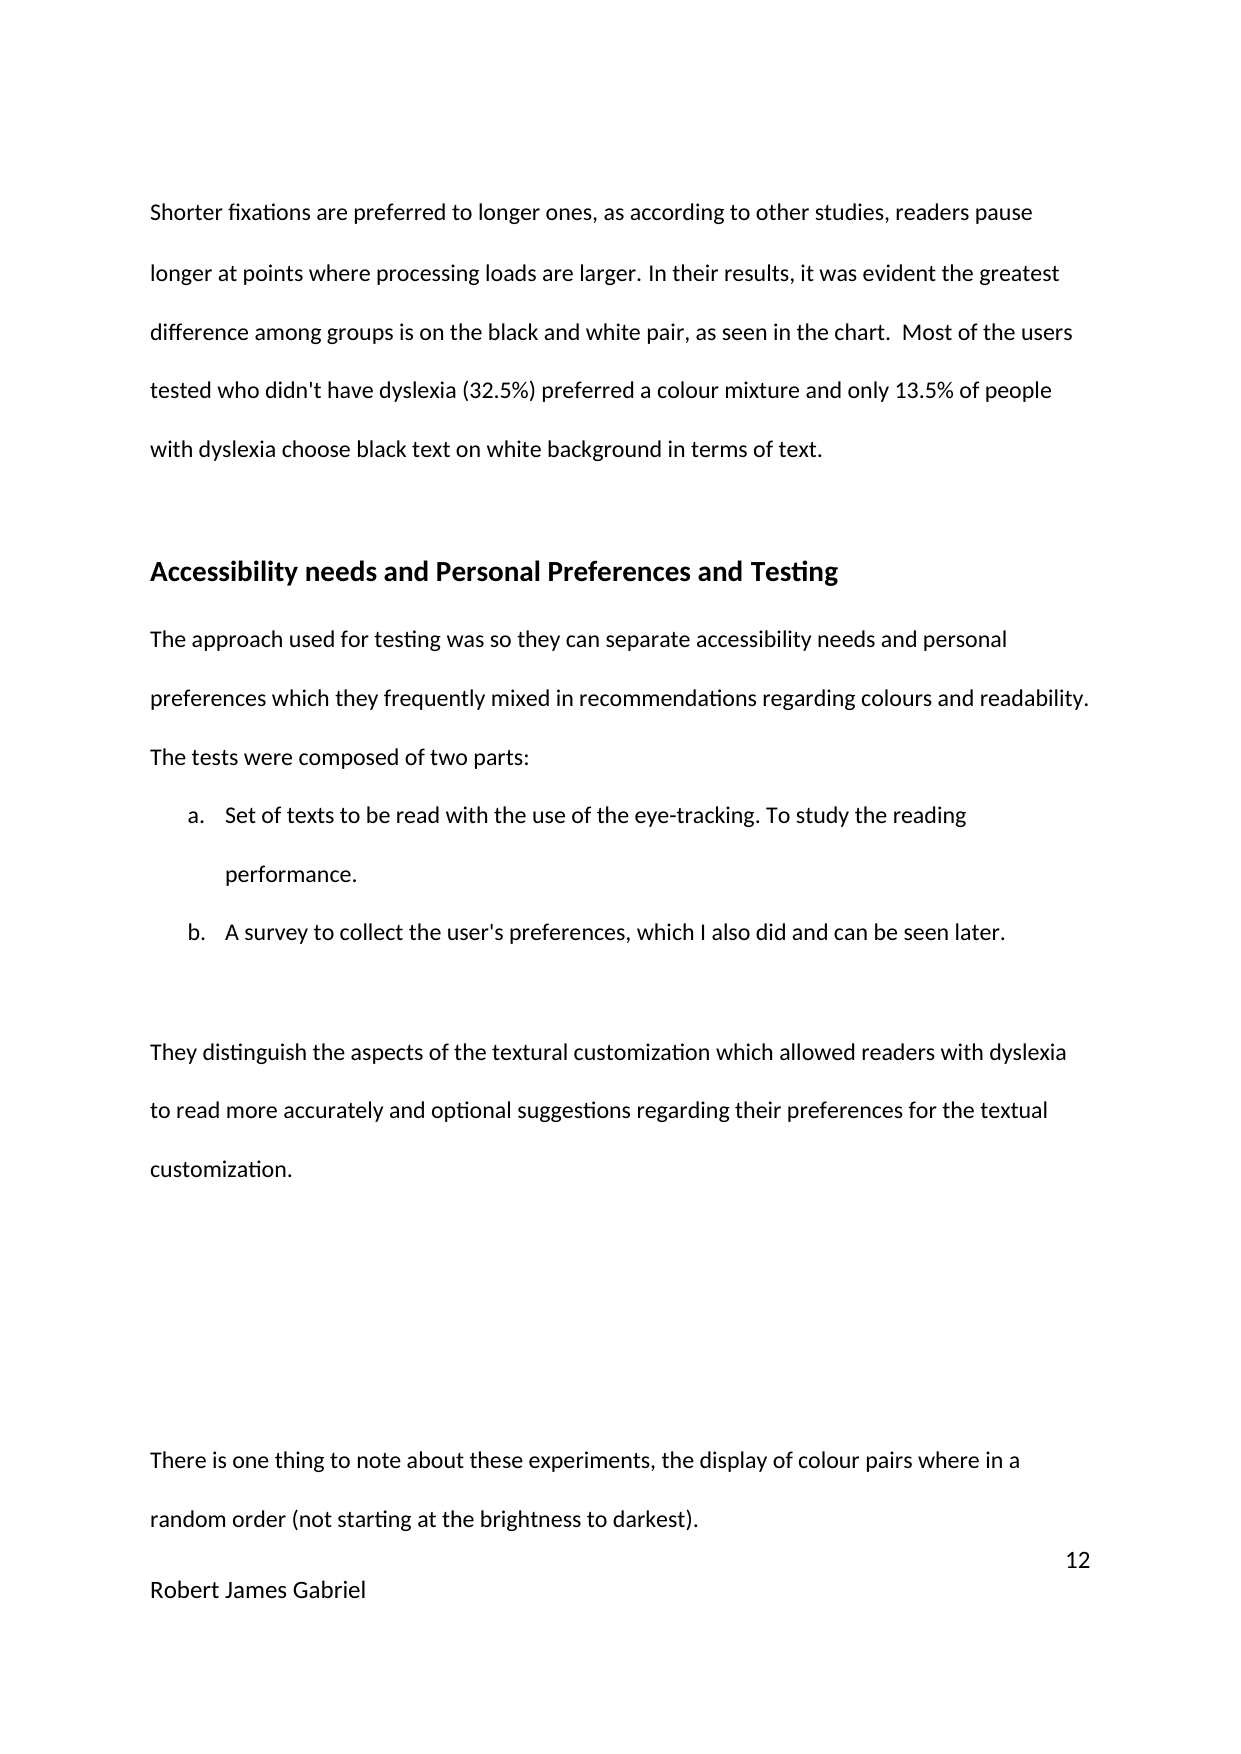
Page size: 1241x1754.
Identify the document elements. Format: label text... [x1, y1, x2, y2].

list A survey to collect the user's preferences, which I also did and can be seen later. [187, 917, 1090, 947]
text The tests were composed of two parts: [150, 742, 1090, 771]
text Shorter fixations are preferred to longer ones, as according to other studies, readers pause longer at points where processing loads are larger. In their results, it was evident the greatest difference among groups is on the black and white pair, as seen in the chart. Most of the users tested who didn't have dyslexia (32.5%) preferred a colour mixture and only 13.5% of people with dyslexia choose black text on white background in terms of text. [150, 197, 1090, 463]
text There is one thing to note about these experiments, the display of colour pairs where in a random order (not starting at the brightness to darkest). [150, 1446, 1090, 1533]
text Accessibility needs and Personal Preferences and Testing [150, 553, 1090, 589]
list Set of texts to be read with the use of the eye-tracking. To study the reading performance. [187, 800, 1090, 888]
text They distinguish the aspects of the textural customization which allowed readers with dyslexia to read more accurately and optional suggestions regarding their preferences for the textual customization. [150, 1037, 1090, 1183]
text The approach used for testing was so they can separate accessibility needs and personal preferences which they frequently mixed in recommendations regarding colours and readability. [150, 624, 1090, 712]
